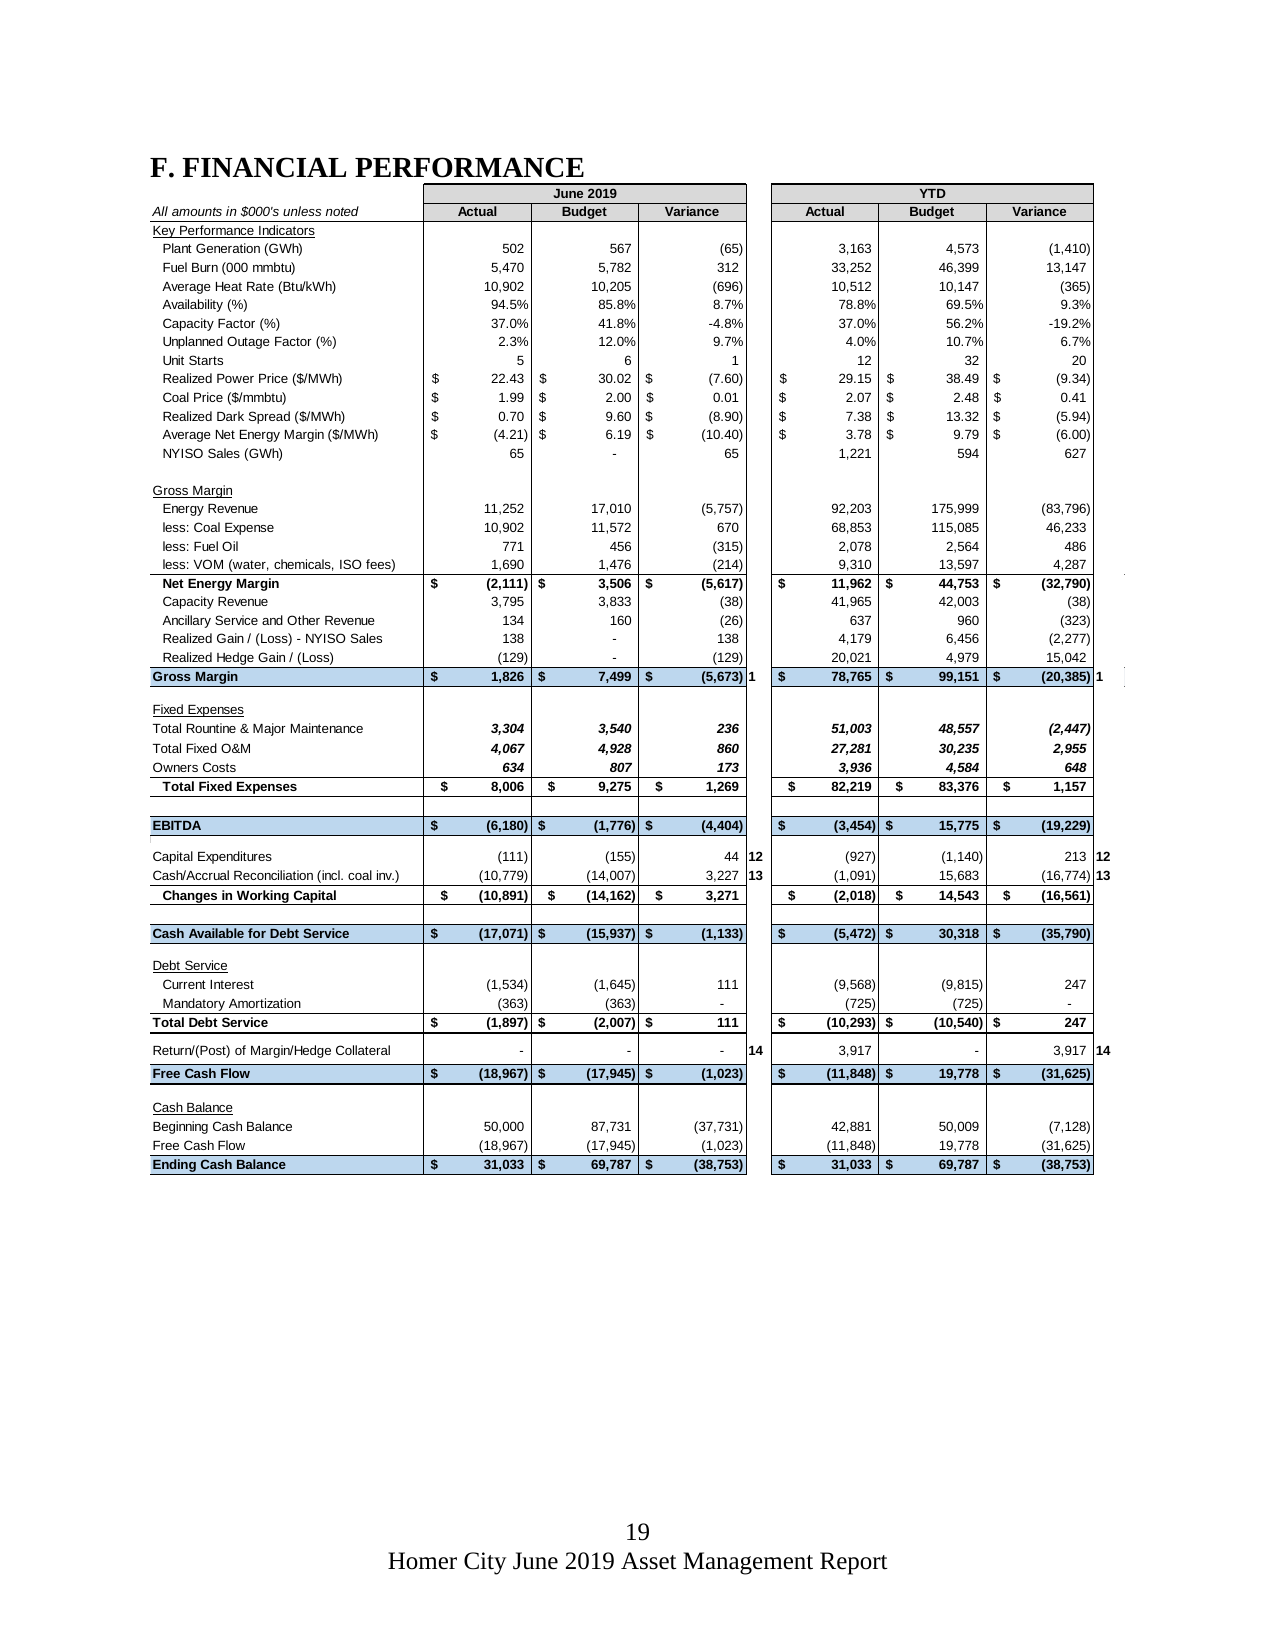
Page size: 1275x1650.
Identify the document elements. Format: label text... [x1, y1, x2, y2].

text F. FINANCIAL PERFORMANCE [150, 150, 1125, 183]
